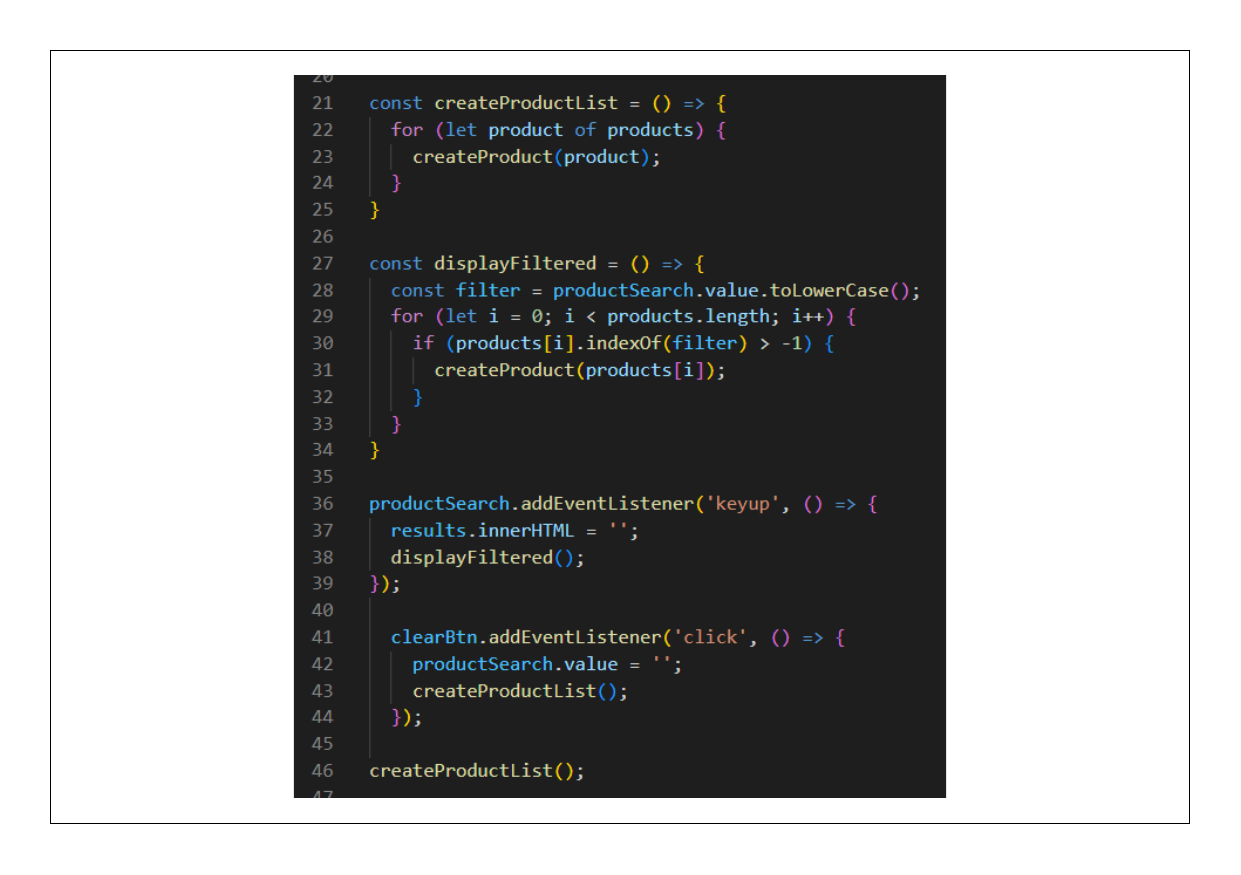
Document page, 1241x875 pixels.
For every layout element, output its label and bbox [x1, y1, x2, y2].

picture [293, 75, 947, 798]
